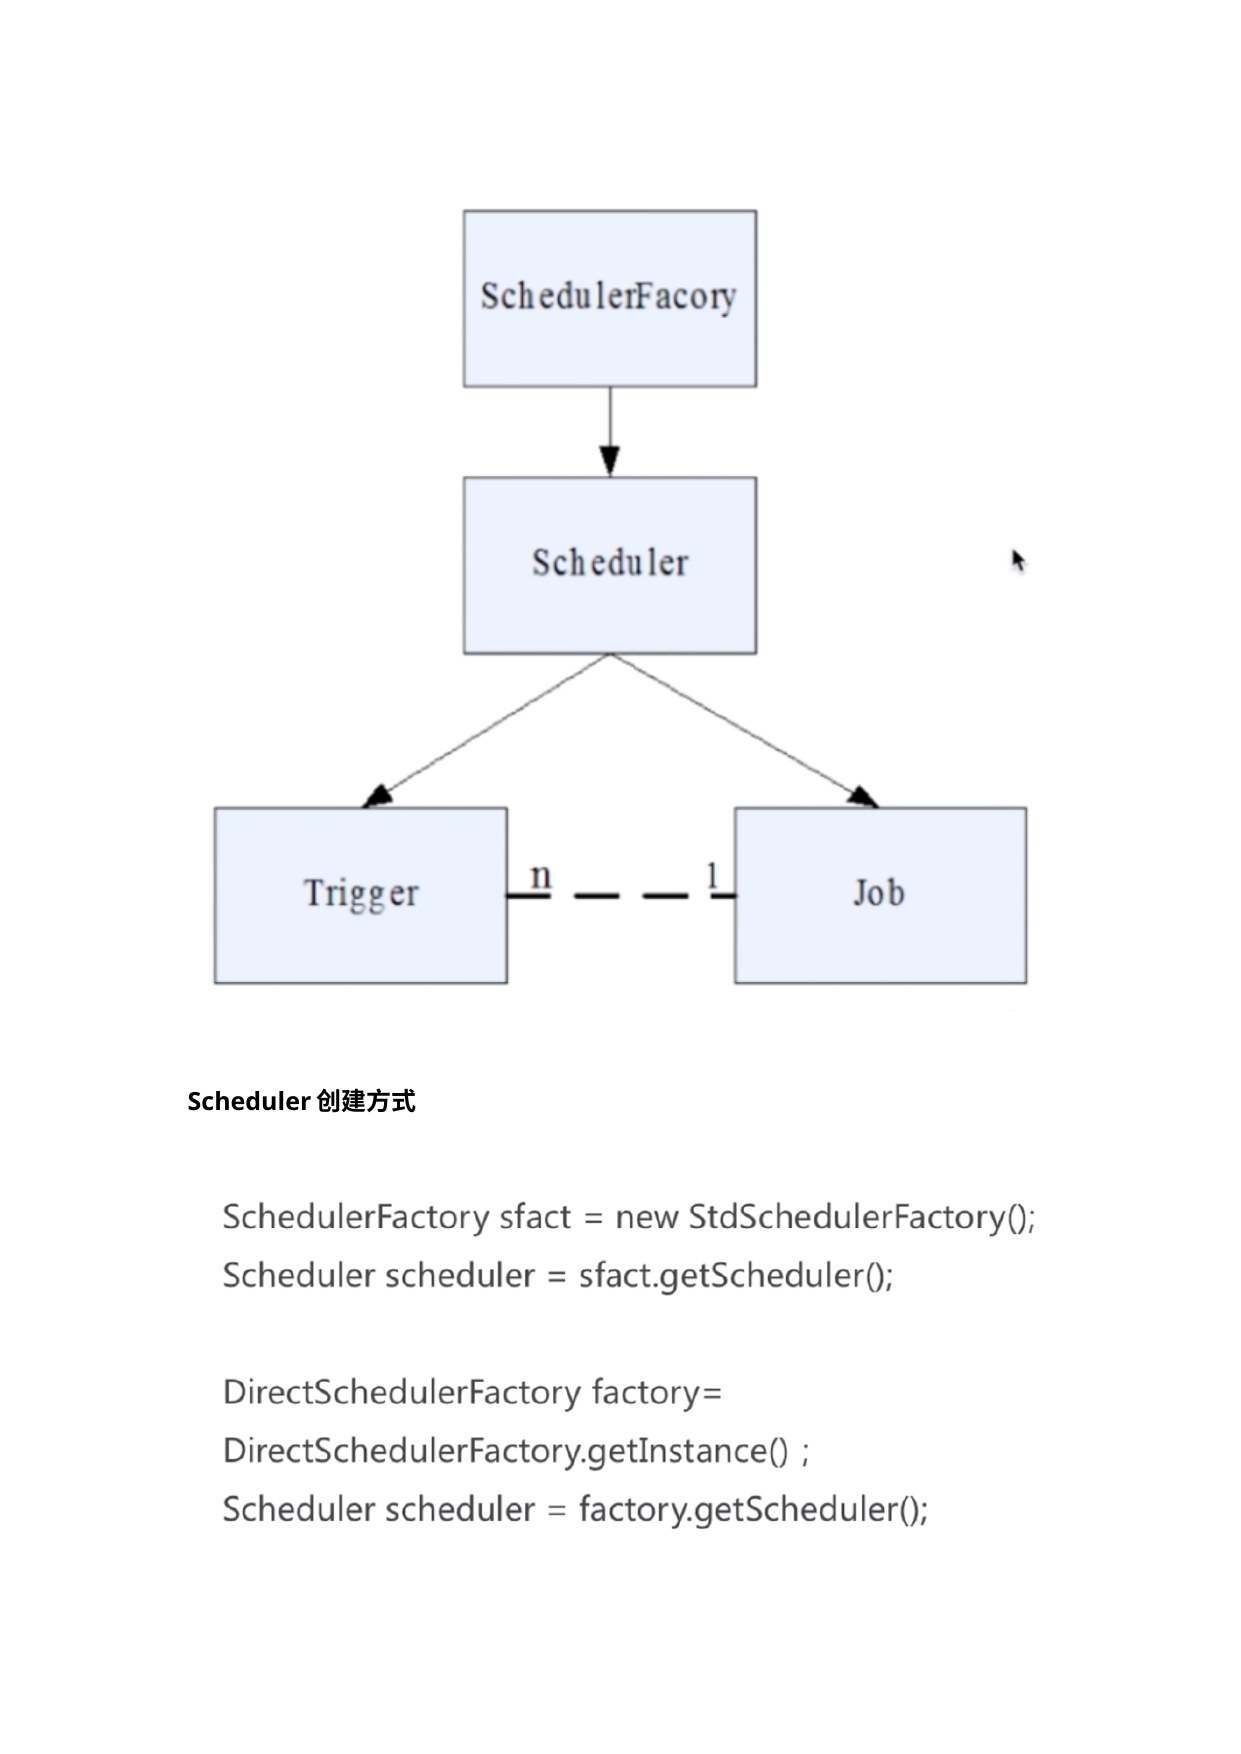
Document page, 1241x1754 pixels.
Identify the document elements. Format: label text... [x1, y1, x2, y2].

picture [187, 162, 1053, 1011]
picture [187, 1185, 1053, 1543]
subtitle Scheduler创建方式 [187, 1067, 1053, 1132]
